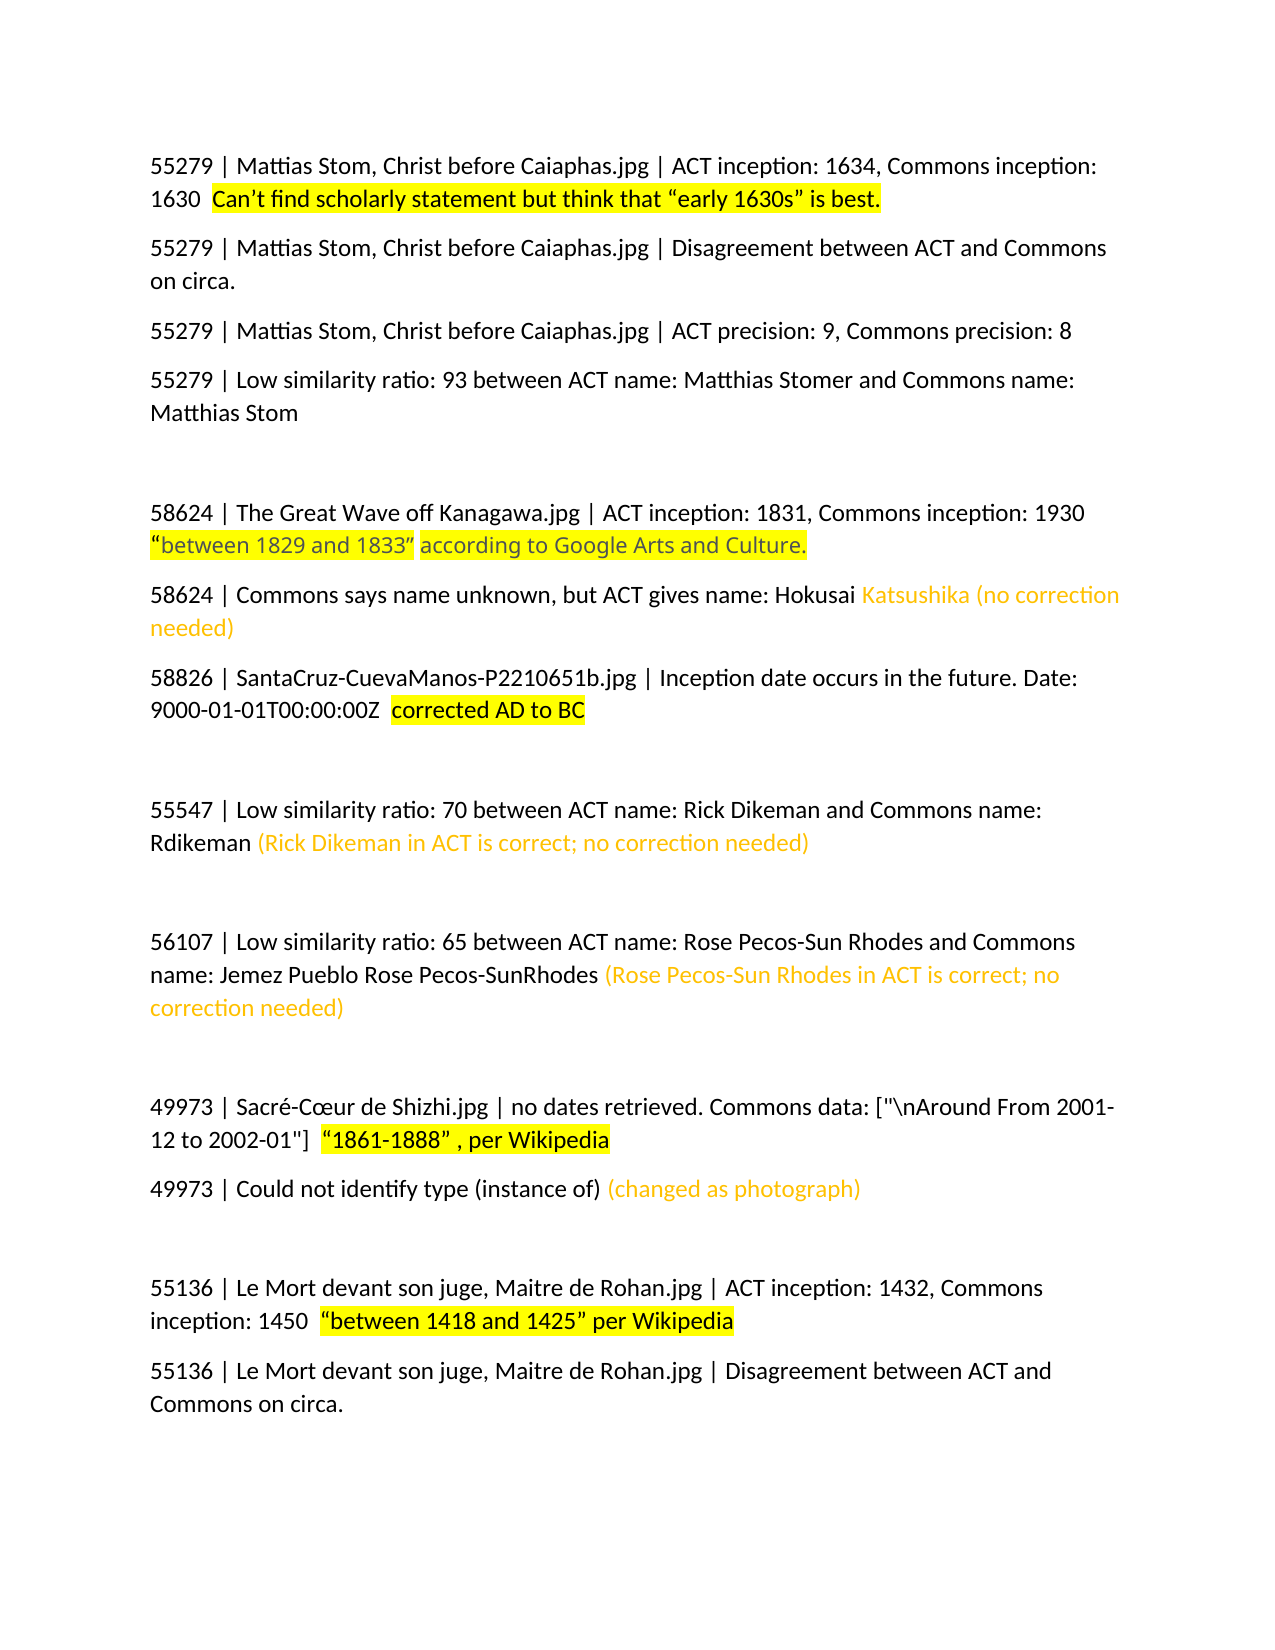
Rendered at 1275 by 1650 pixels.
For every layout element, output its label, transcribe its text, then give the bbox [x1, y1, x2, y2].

text 55279 | Mattias Stom, Christ before Caiaphas.jpg | ACT precision: 9, Commons precision: 8 [150, 315, 1125, 346]
text 55279 | Low similarity ratio: 93 between ACT name: Matthias Stomer and Commons name: Matthias Stom [150, 364, 1125, 428]
text 58624 | Commons says name unknown, but ACT gives name: Hokusai Katsushika (no correction needed) [150, 579, 1125, 643]
text 55136 | Le Mort devant son juge, Maitre de Rohan.jpg | ACT inception: 1432, Commons inception: 1450 “between 1418 and 1425” per Wikipedia [150, 1273, 1125, 1336]
text 49973 | Could not identify type (instance of) (changed as photograph) [150, 1173, 1125, 1204]
text 55279 | Mattias Stom, Christ before Caiaphas.jpg | ACT inception: 1634, Commons inception: 1630 Can’t find scholarly statement but think that “early 1630s” is best. [150, 150, 1125, 213]
text 55136 | Le Mort devant son juge, Maitre de Rohan.jpg | Disagreement between ACT and Commons on circa. [150, 1355, 1125, 1418]
text 58624 | The Great Wave off Kanagawa.jpg | ACT inception: 1831, Commons inception: 1930 “between 1829 and 1833” according to Google Arts and Culture. [150, 497, 1125, 560]
text 58826 | SantaCruz-CuevaManos-P2210651b.jpg | Inception date occurs in the future. Date: 9000-01-01T00:00:00Z corrected AD to BC [150, 662, 1125, 725]
text 56107 | Low similarity ratio: 65 between ACT name: Rose Pecos-Sun Rhodes and Commons name: Jemez Pueblo Rose Pecos-SunRhodes (Rose Pecos-Sun Rhodes in ACT is correct; no correction needed) [150, 926, 1125, 1022]
text 49973 | Sacré-Cœur de Shizhi.jpg | no dates retrieved. Commons data: ["\nAround From 2001-12 to 2002-01"] “1861-1888” , per Wikipedia [150, 1091, 1125, 1154]
text 55279 | Mattias Stom, Christ before Caiaphas.jpg | Disagreement between ACT and Commons on circa. [150, 232, 1125, 296]
text 55547 | Low similarity ratio: 70 between ACT name: Rick Dikeman and Commons name: Rdikeman (Rick Dikeman in ACT is correct; no correction needed) [150, 794, 1125, 857]
